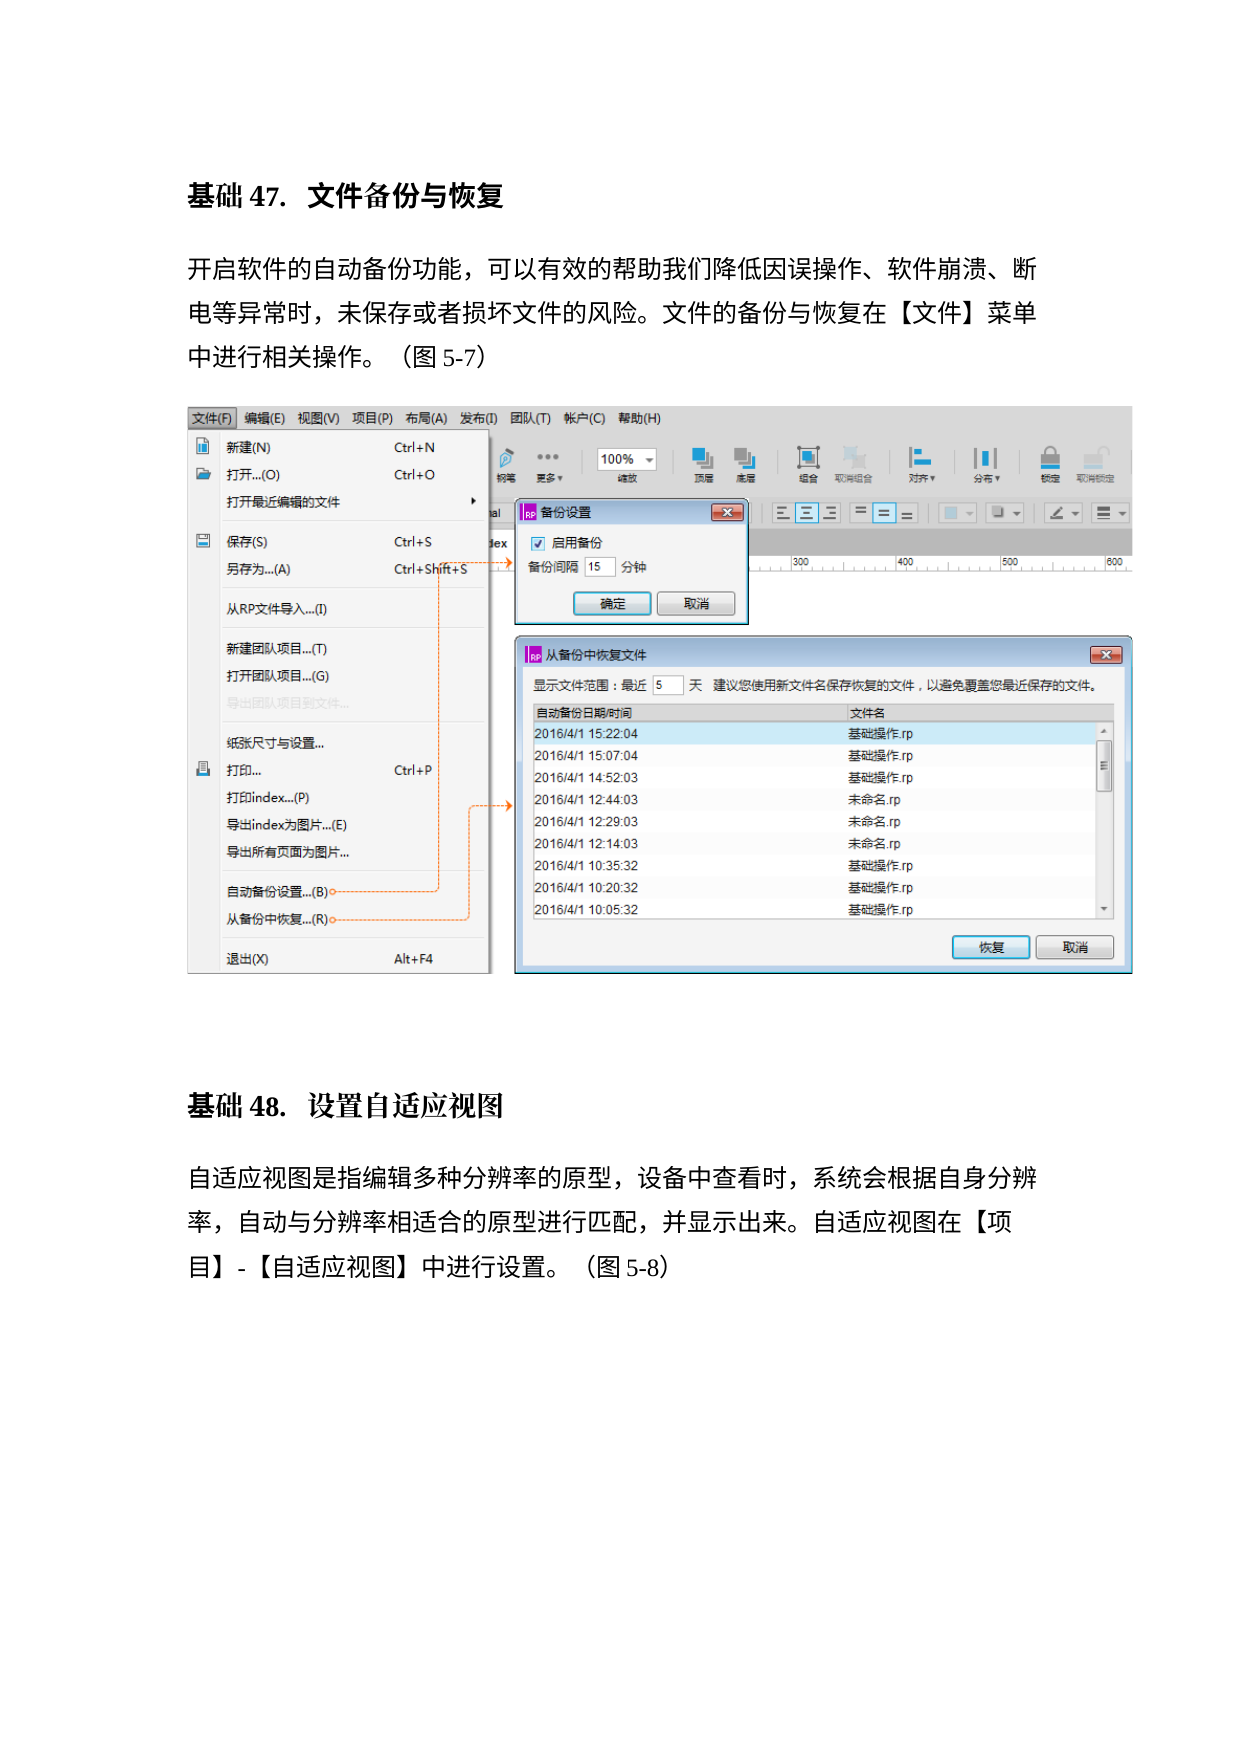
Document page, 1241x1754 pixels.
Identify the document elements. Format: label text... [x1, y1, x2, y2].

subtitle 基础47. 文件备份与恢复 [187, 172, 1053, 216]
subtitle 基础48. 设置自适应视图 [187, 1082, 1053, 1126]
picture [187, 406, 1133, 974]
text 开启软件的自动备份功能，可以有效的帮助我们降低因误操作、软件崩溃、断电等异常时，未保存或者损坏文件的风险。文件的备份与恢复在【文件】菜单中进行相关操作。（图5-7） [187, 245, 1053, 377]
text 自适应视图是指编辑多种分辨率的原型，设备中查看时，系统会根据自身分辨率，自动与分辨率相适合的原型进行匹配，并显示出来。自适应视图在【项目】-【自适应视图】中进行设置。（图5-8） [187, 1155, 1053, 1287]
